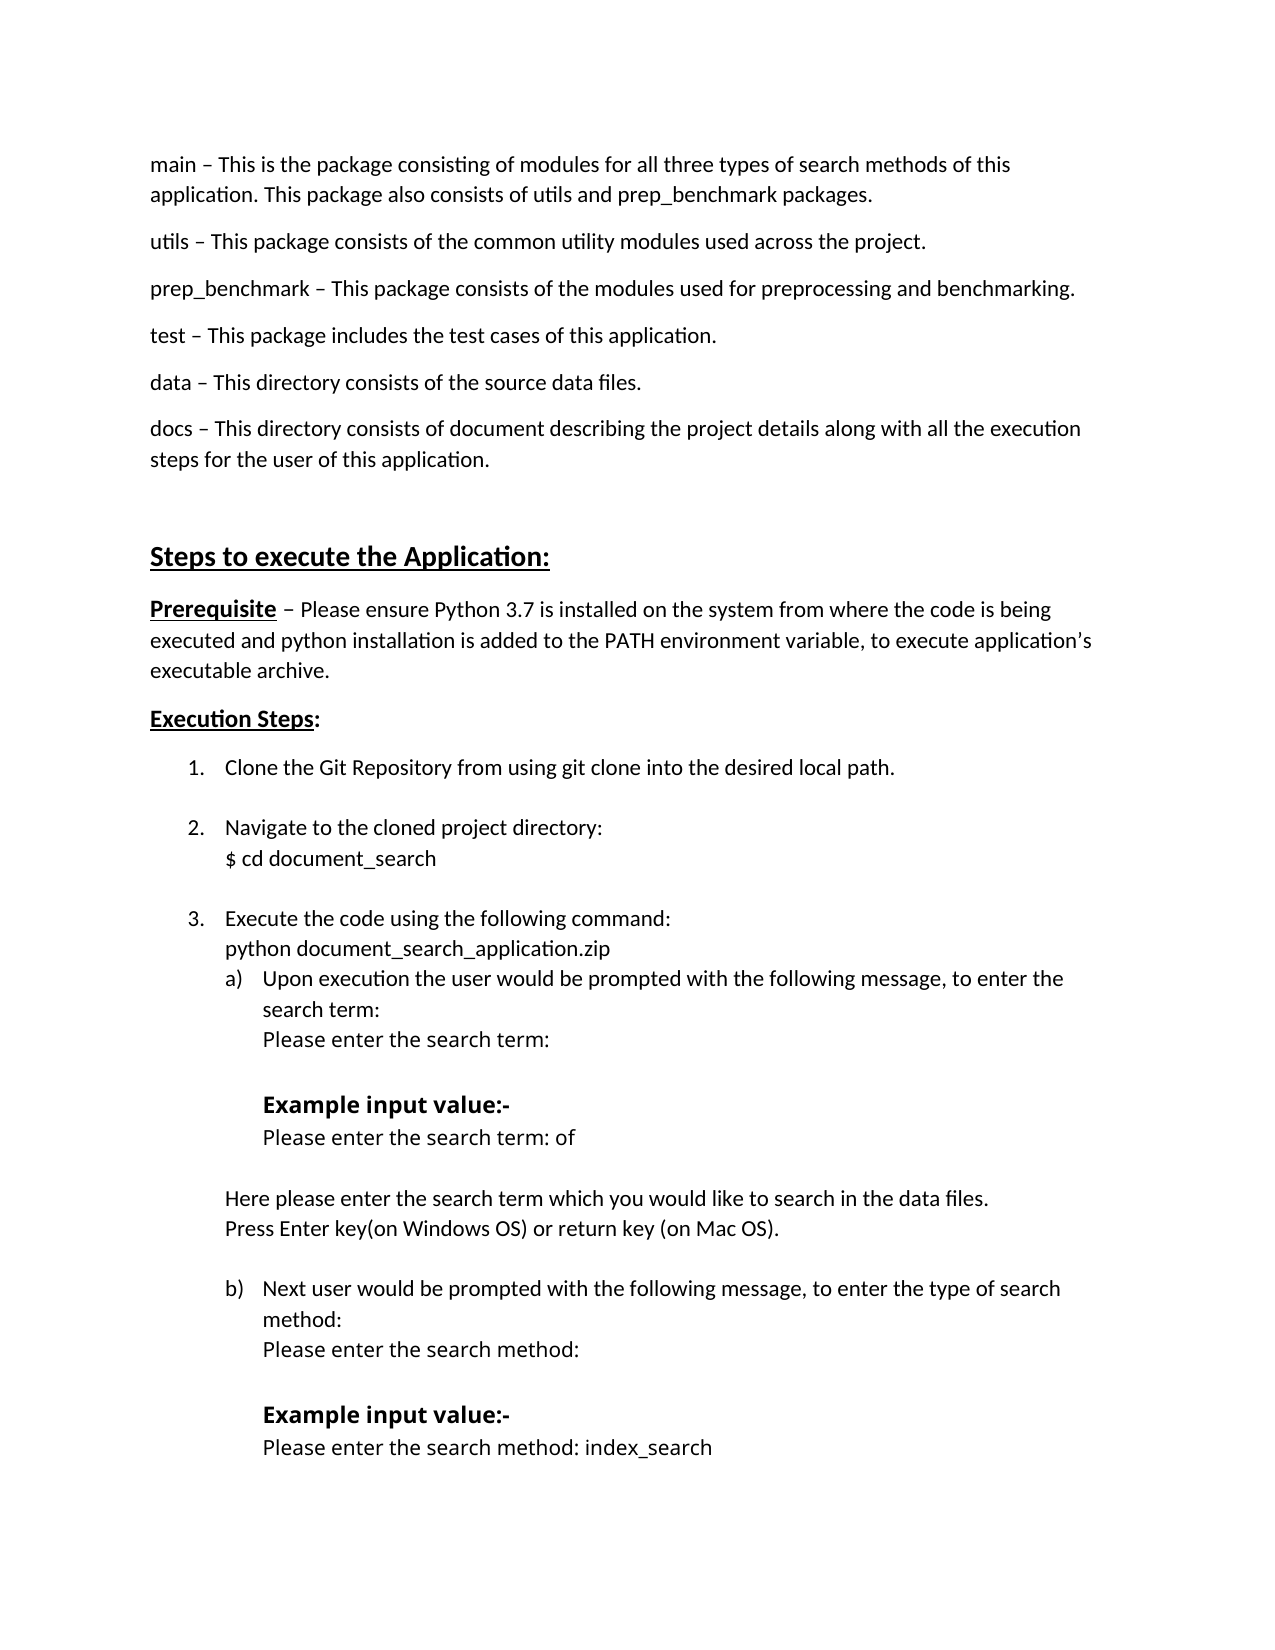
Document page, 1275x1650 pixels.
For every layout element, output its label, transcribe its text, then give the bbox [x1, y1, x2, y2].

list Next user would be prompted with the following message, to enter the type of search method: [225, 1274, 1125, 1333]
list Press Enter key(on Windows OS) or return key (on Mac OS). [225, 1214, 1125, 1242]
text docs – This directory consists of document describing the project details along with all the execution steps for the user of this application. [150, 414, 1125, 473]
text Execution Steps: [150, 703, 1125, 734]
text Prerequisite – Please ensure Python 3.7 is installed on the system from where the code is being executed and python installation is added to the PATH environment variable, to execute application’s executable archive. [150, 594, 1125, 684]
list Upon execution the user would be prompted with the following message, to enter the search term: [225, 964, 1125, 1023]
list $ cd document_search [225, 844, 1125, 872]
list Please enter the search method: index_search [262, 1433, 1125, 1461]
text utils – This package consists of the common utility modules used across the project. [150, 227, 1125, 255]
text data – This directory consists of the source data files. [150, 368, 1125, 396]
list Navigate to the cloned project directory: [187, 813, 1125, 841]
text Steps to execute the Application: [150, 538, 1125, 574]
list Please enter the search term: [225, 1025, 1125, 1053]
text test – This package includes the test cases of this application. [150, 321, 1125, 349]
list Clone the Git Repository from using git clone into the desired local path. [187, 753, 1125, 781]
list Example input value:- [262, 1399, 1125, 1431]
text main – This is the package consisting of modules for all three types of search methods of this application. This package also consists of utils and prep_benchmark packages. [150, 150, 1125, 208]
list Example input value:- [225, 1089, 1125, 1121]
text prep_benchmark – This package consists of the modules used for preprocessing and benchmarking. [150, 274, 1125, 302]
list Execute the code using the following command: [187, 904, 1125, 932]
list Here please enter the search term which you would like to search in the data files. [225, 1184, 1125, 1212]
list Please enter the search method: [262, 1335, 1125, 1363]
list python document_search_application.zip [225, 934, 1125, 962]
list Please enter the search term: of [225, 1123, 1125, 1151]
